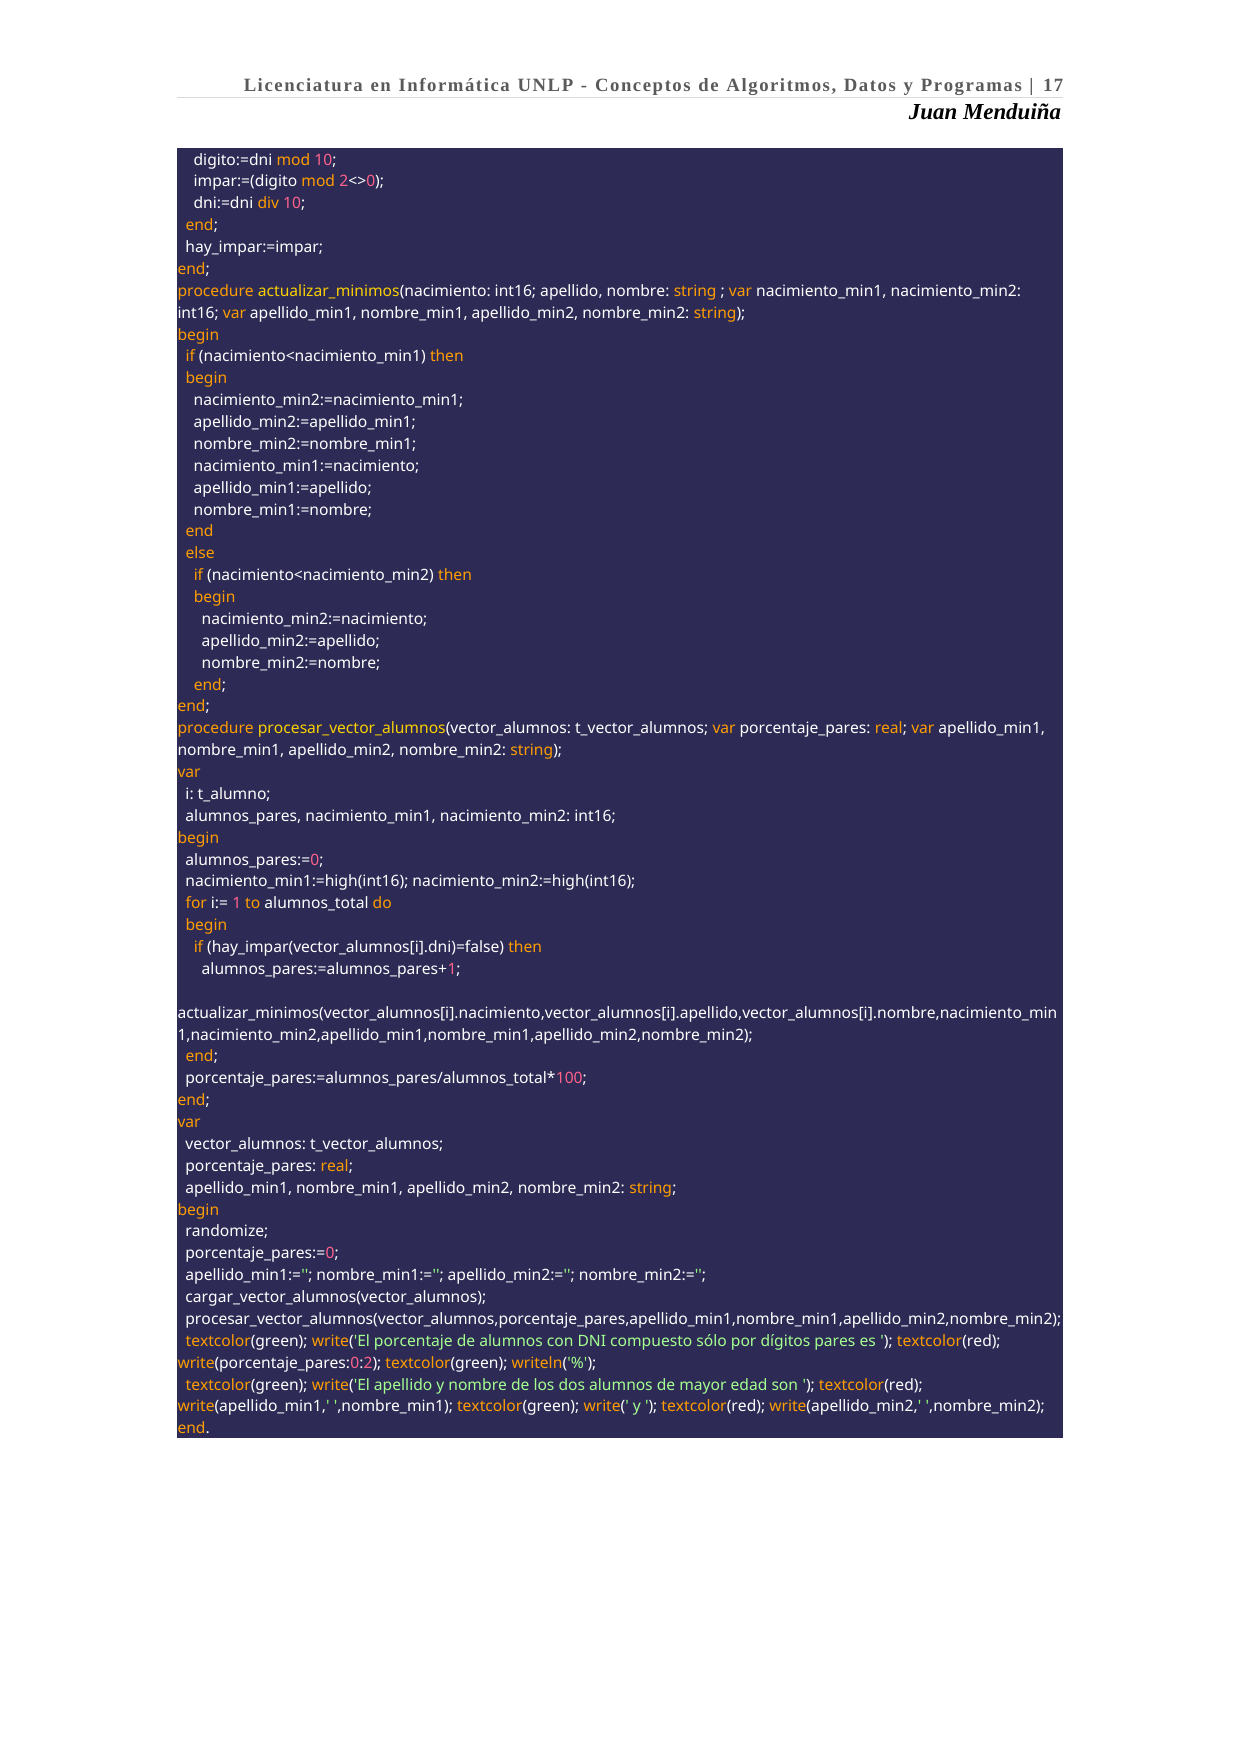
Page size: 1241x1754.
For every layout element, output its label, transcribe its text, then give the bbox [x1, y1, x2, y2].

text nacimiento_min1:=high(int16); nacimiento_min2:=high(int16); [177, 869, 1063, 891]
text nombre_min2:=nombre_min1; [177, 432, 1063, 454]
text textcolor(green); write('El porcentaje de alumnos con DNI compuesto sólo por dígitos pares es '); textcolor(red); write(porcentaje_pares:0:2); textcolor(green); writeln('%'); [177, 1329, 1063, 1373]
text apellido_min1, nombre_min1, apellido_min2, nombre_min2: string; [177, 1176, 1063, 1198]
text begin [177, 1198, 1063, 1219]
text if (hay_impar(vector_alumnos[i].dni)=false) then [177, 935, 1063, 957]
text alumnos_pares, nacimiento_min1, nacimiento_min2: int16; [177, 804, 1063, 826]
text end; [177, 694, 1063, 716]
text i: t_alumno; [177, 782, 1063, 804]
text if (nacimiento<nacimiento_min2) then [177, 563, 1063, 585]
text textcolor(green); write('El apellido y nombre de los dos alumnos de mayor edad son '); textcolor(red); write(apellido_min1,' ',nombre_min1); textcolor(green); write(' y '); textcolor(red); write(apellido_min2,' ',nombre_min2); [177, 1373, 1063, 1416]
text end; [177, 1044, 1063, 1066]
text porcentaje_pares:=alumnos_pares/alumnos_total*100; [177, 1066, 1063, 1088]
text apellido_min2:=apellido_min1; [177, 410, 1063, 432]
text end [177, 519, 1063, 541]
text cargar_vector_alumnos(vector_alumnos); [177, 1285, 1063, 1307]
text porcentaje_pares: real; [177, 1154, 1063, 1176]
text else [177, 541, 1063, 563]
text alumnos_pares:=alumnos_pares+1; [177, 957, 1063, 979]
text vector_alumnos: t_vector_alumnos; [177, 1132, 1063, 1154]
text begin [177, 323, 1063, 344]
text alumnos_pares:=0; [177, 848, 1063, 869]
text digito:=dni mod 10; [177, 148, 1063, 169]
text dni:=dni div 10; [177, 191, 1063, 213]
text apellido_min2:=apellido; [177, 629, 1063, 651]
text porcentaje_pares:=0; [177, 1241, 1063, 1263]
text nacimiento_min2:=nacimiento; [177, 607, 1063, 629]
text var [177, 760, 1063, 782]
text apellido_min1:=apellido; [177, 476, 1063, 498]
text begin [177, 826, 1063, 848]
text end. [177, 1416, 1063, 1438]
text hay_impar:=impar; [177, 235, 1063, 257]
text apellido_min1:=''; nombre_min1:=''; apellido_min2:=''; nombre_min2:=''; [177, 1263, 1063, 1285]
text end; [177, 1088, 1063, 1110]
text nacimiento_min1:=nacimiento; [177, 454, 1063, 476]
text impar:=(digito mod 2<>0); [177, 169, 1063, 191]
text end; [177, 213, 1063, 235]
text begin [177, 366, 1063, 388]
text actualizar_minimos(vector_alumnos[i].nacimiento,vector_alumnos[i].apellido,vector_alumnos[i].nombre,nacimiento_min1,nacimiento_min2,apellido_min1,nombre_min1,apellido_min2,nombre_min2); [177, 979, 1063, 1044]
text nombre_min2:=nombre; [177, 651, 1063, 673]
text nombre_min1:=nombre; [177, 498, 1063, 519]
text if (nacimiento<nacimiento_min1) then [177, 344, 1063, 366]
text var [177, 1110, 1063, 1132]
text procesar_vector_alumnos(vector_alumnos,porcentaje_pares,apellido_min1,nombre_min1,apellido_min2,nombre_min2); [177, 1307, 1063, 1329]
text procedure procesar_vector_alumnos(vector_alumnos: t_vector_alumnos; var porcentaje_pares: real; var apellido_min1, nombre_min1, apellido_min2, nombre_min2: string); [177, 716, 1063, 760]
text end; [177, 673, 1063, 694]
text begin [177, 585, 1063, 607]
text nacimiento_min2:=nacimiento_min1; [177, 388, 1063, 410]
text for i:= 1 to alumnos_total do [177, 891, 1063, 913]
text end; [177, 257, 1063, 279]
text randomize; [177, 1219, 1063, 1241]
text procedure actualizar_minimos(nacimiento: int16; apellido, nombre: string ; var nacimiento_min1, nacimiento_min2: int16; var apellido_min1, nombre_min1, apellido_min2, nombre_min2: string); [177, 279, 1063, 323]
text begin [177, 913, 1063, 935]
